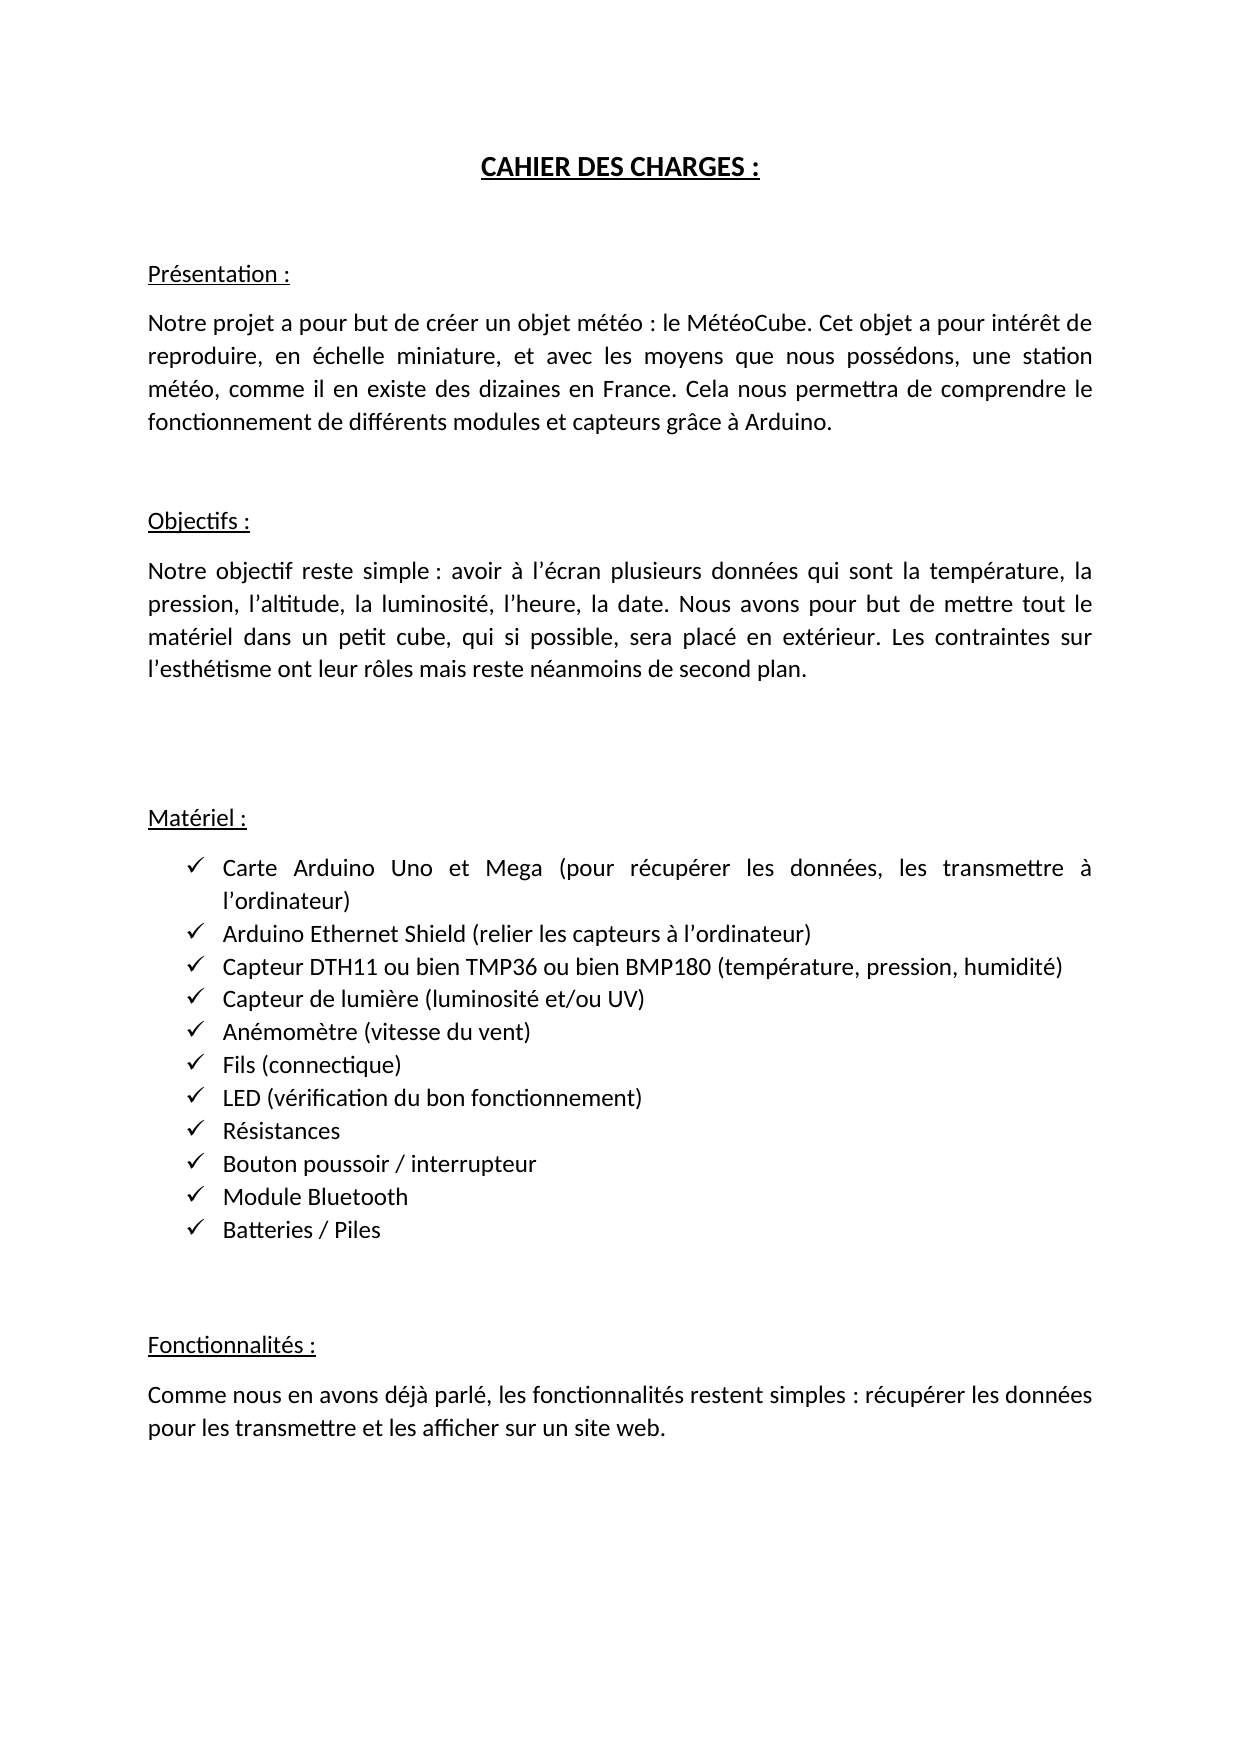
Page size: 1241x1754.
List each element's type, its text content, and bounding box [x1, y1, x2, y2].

list Carte Arduino Uno et Mega (pour récupérer les données, les transmettre à l’ordinateur) [185, 852, 1093, 915]
list Bouton poussoir / interrupteur [185, 1148, 1093, 1179]
text Matériel : [148, 802, 1093, 833]
text Comme nous en avons déjà parlé, les fonctionnalités restent simples : récupérer les données pour les transmettre et les afficher sur un site web. [148, 1379, 1093, 1442]
text Notre projet a pour but de créer un objet météo : le MétéoCube. Cet objet a pour intérêt de reproduire, en échelle miniature, et avec les moyens que nous possédons, une station météo, comme il en existe des dizaines en France. Cela nous permettra de comprendre le fonctionnement de différents modules et capteurs grâce à Arduino. [148, 307, 1093, 437]
list Batteries / Piles [185, 1214, 1093, 1244]
text Présentation : [148, 258, 1093, 288]
list Anémomètre (vitesse du vent) [185, 1017, 1093, 1047]
list Capteur DTH11 ou bien TMP36 ou bien BMP180 (température, pression, humidité) [185, 951, 1093, 981]
text CAHIER DES CHARGES : [148, 148, 1093, 183]
list Arduino Ethernet Shield (relier les capteurs à l’ordinateur) [185, 918, 1093, 948]
list Fils (connectique) [185, 1049, 1093, 1080]
text Notre objectif reste simple : avoir à l’écran plusieurs données qui sont la température, la pression, l’altitude, la luminosité, l’heure, la date. Nous avons pour but de mettre tout le matériel dans un petit cube, qui si possible, sera placé en extérieur. Les contraintes sur l’esthétisme ont leur rôles mais reste néanmoins de second plan. [148, 555, 1093, 684]
list LED (vérification du bon fonctionnement) [185, 1082, 1093, 1113]
text Objectifs : [148, 505, 1093, 536]
list Résistances [185, 1115, 1093, 1146]
text Fonctionnalités : [148, 1329, 1093, 1360]
list Capteur de lumière (luminosité et/ou UV) [185, 984, 1093, 1014]
list Module Bluetooth [185, 1181, 1093, 1212]
